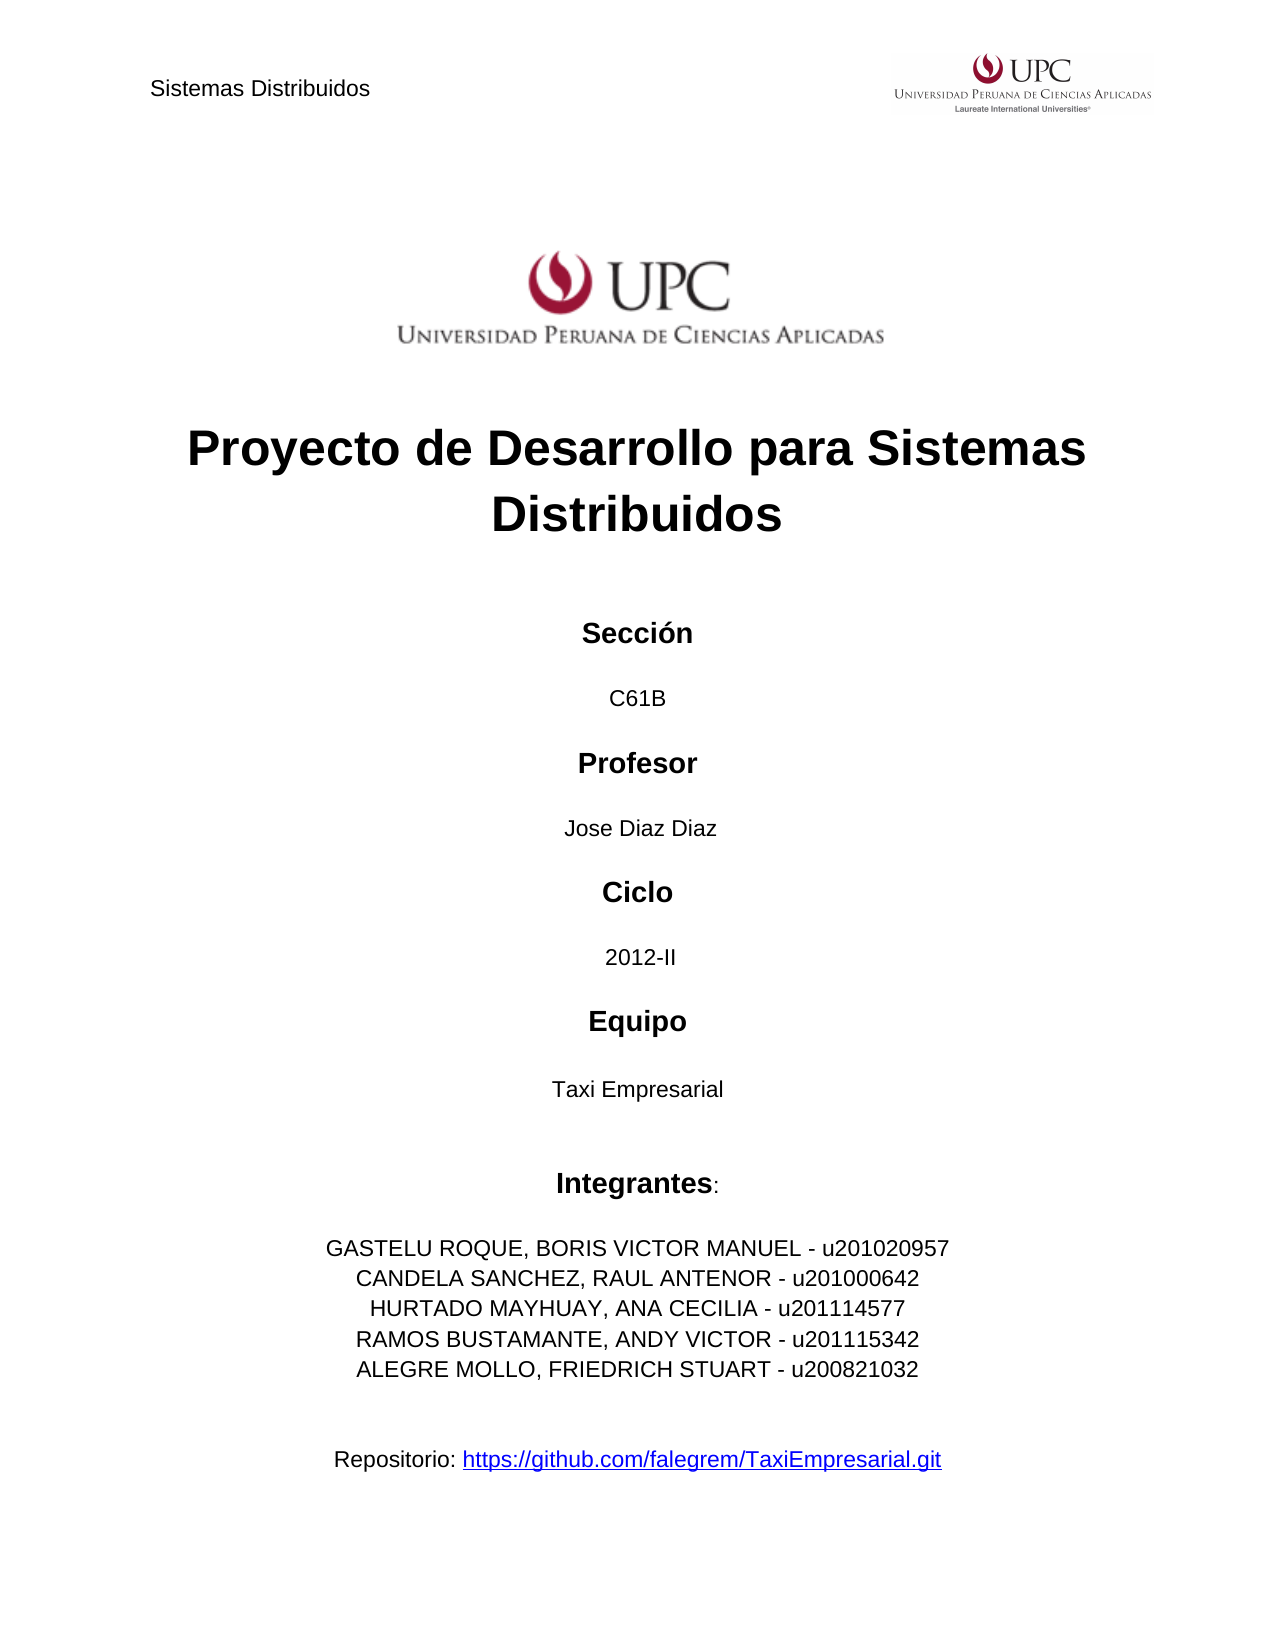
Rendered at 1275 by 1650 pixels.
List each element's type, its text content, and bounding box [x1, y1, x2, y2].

text HURTADO MAYHUAY, ANA CECILIA - u201114577 [150, 1295, 1125, 1322]
text Integrantes: [150, 1166, 1125, 1200]
text Jose Diaz Diaz [150, 814, 1125, 841]
text C61B [150, 685, 1125, 712]
text CANDELA SANCHEZ, RAUL ANTENOR - u201000642 [150, 1265, 1125, 1292]
picture [891, 53, 1154, 115]
picture [386, 240, 889, 355]
text ALEGRE MOLLO, FRIEDRICH STUART - u200821032 [150, 1356, 1125, 1382]
text Ciclo [150, 875, 1125, 908]
text GASTELU ROQUE, BORIS VICTOR MANUEL - u201020957 [150, 1235, 1125, 1261]
text Taxi Empresarial [150, 1076, 1125, 1102]
text Equipo [150, 1004, 1125, 1038]
text Sección [150, 617, 1125, 650]
text Repositorio: https://github.com/falegrem/TaxiEmpresarial.git [150, 1446, 1125, 1473]
text RAMOS BUSTAMANTE, ANDY VICTOR - u201115342 [150, 1326, 1125, 1352]
text Proyecto de Desarrollo para Sistemas Distribuidos [150, 418, 1125, 542]
text Profesor [150, 746, 1125, 779]
text 2012-II [150, 944, 1125, 970]
